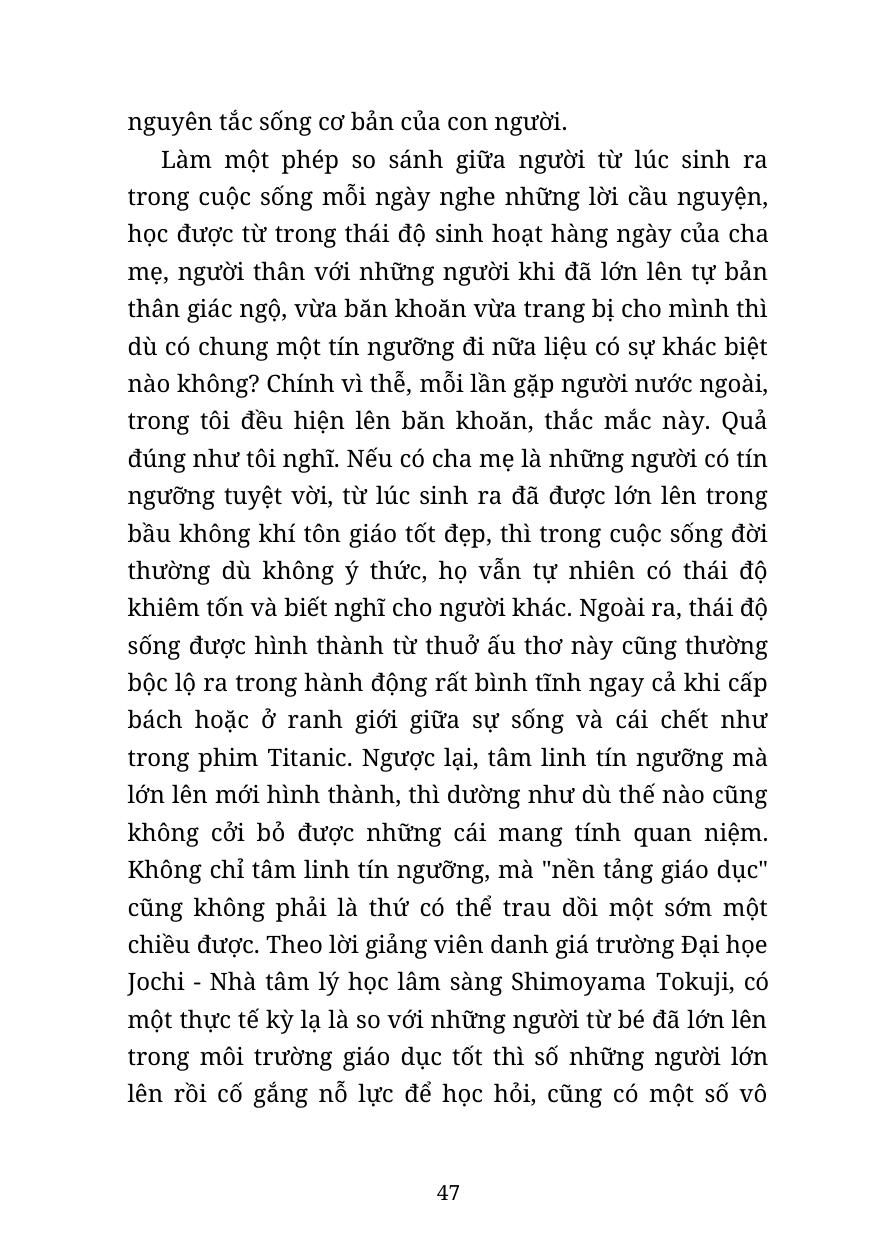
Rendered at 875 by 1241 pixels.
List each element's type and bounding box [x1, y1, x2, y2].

text [127, 105, 769, 138]
text [127, 142, 769, 1110]
